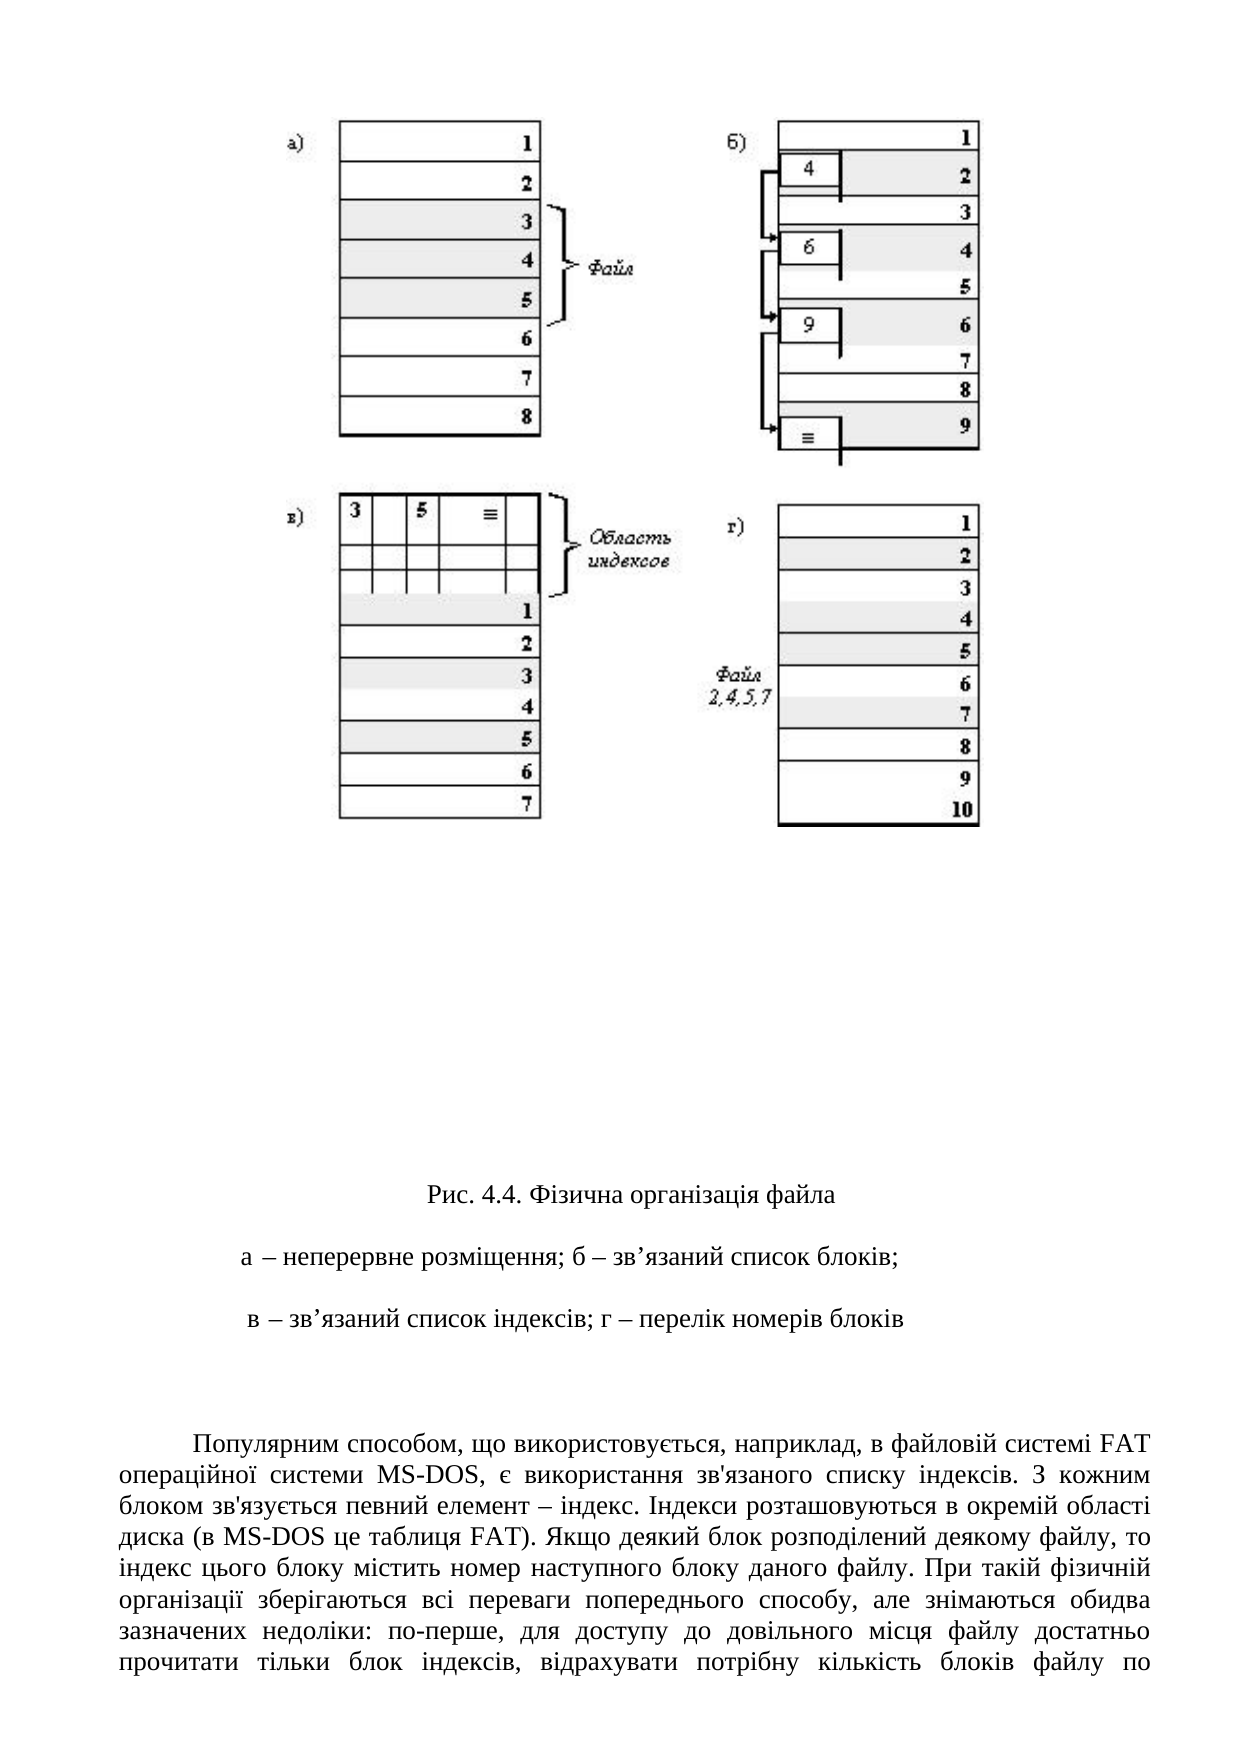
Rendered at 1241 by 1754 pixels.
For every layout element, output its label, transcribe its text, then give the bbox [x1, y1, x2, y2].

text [119, 1427, 1152, 1676]
picture [286, 117, 984, 827]
list – неперервне розміщення; б – зв’язаний список блоків; [240, 1240, 1152, 1271]
text Рис. 4.4. Фізична організація файла [119, 1178, 1144, 1209]
list – зв’язаний список індексів; г – перелік номерів блоків [247, 1302, 1152, 1333]
